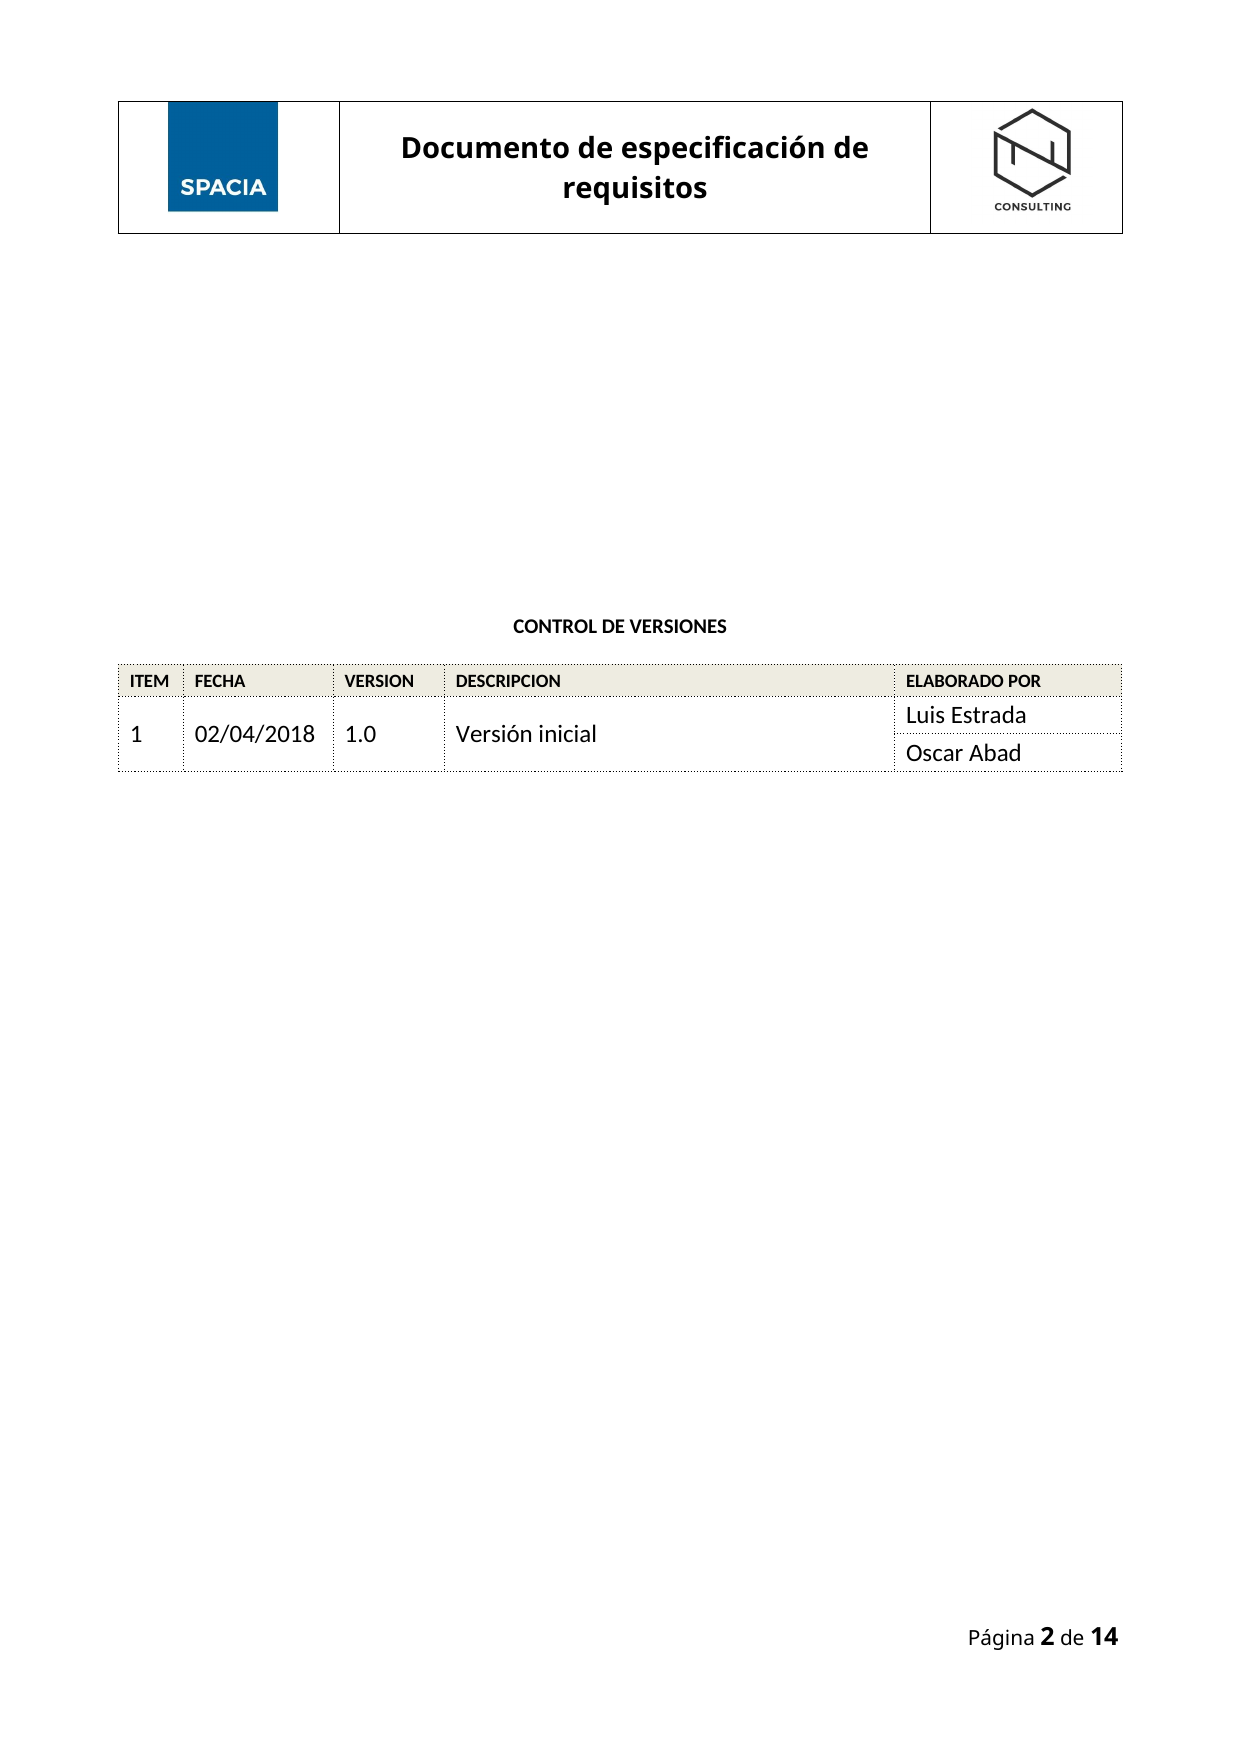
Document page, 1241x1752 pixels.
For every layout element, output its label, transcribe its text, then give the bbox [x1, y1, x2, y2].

table_header FECHA [183, 664, 333, 696]
table_header ITEM [118, 664, 183, 696]
picture [971, 102, 1094, 224]
table_cell 02/04/2018 [183, 696, 333, 771]
table_header DESCRIPCION [444, 664, 894, 696]
table_cell Versión inicial [444, 696, 894, 771]
table_header VERSION [333, 664, 444, 696]
table_cell 1 [118, 696, 183, 771]
table_cell Luis Estrada [895, 696, 1122, 733]
table_cell 1.0 [333, 696, 444, 771]
picture [167, 102, 280, 214]
text CONTROL DE VERSIONES [177, 613, 1063, 639]
table_header ELABORADO POR [895, 664, 1122, 696]
table_cell Oscar Abad [895, 733, 1122, 771]
